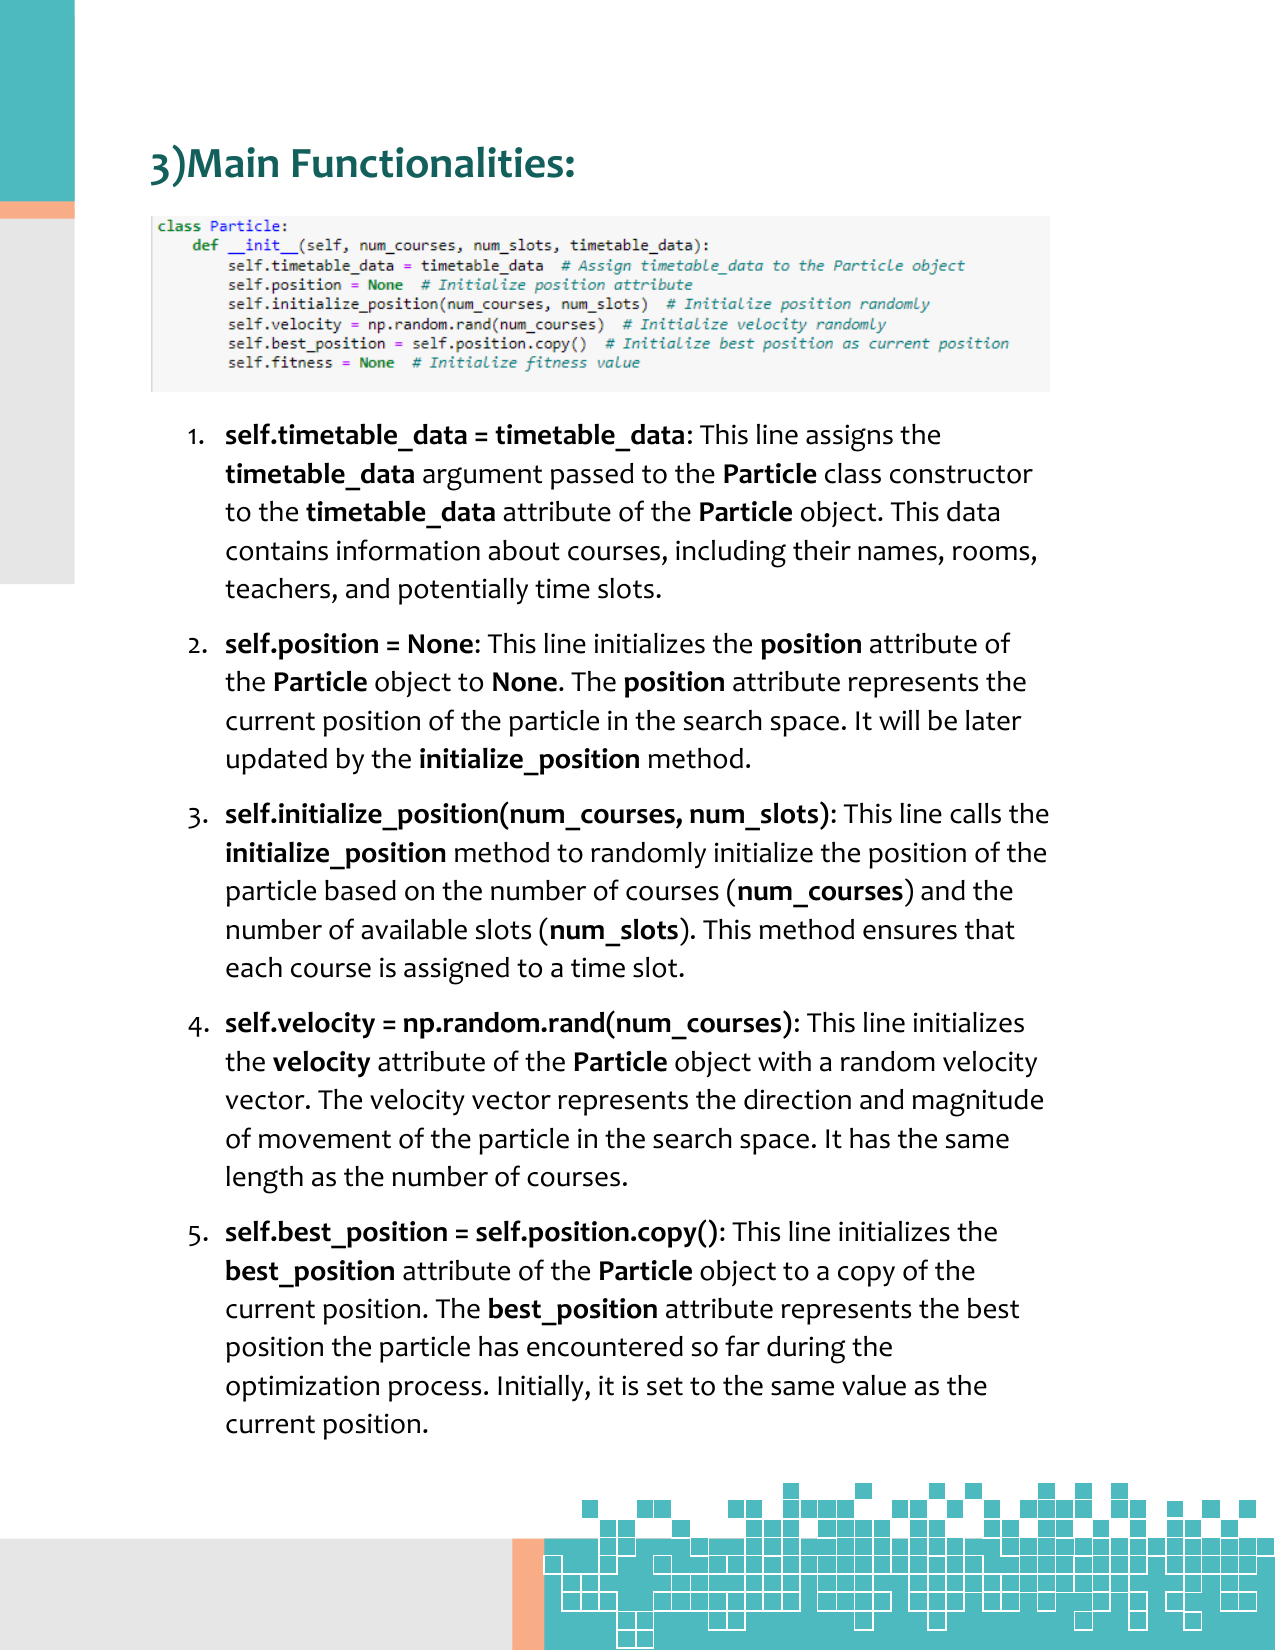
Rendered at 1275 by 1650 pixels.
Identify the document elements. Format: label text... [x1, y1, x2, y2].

list self.position = None: This line initializes the position attribute of the Particle object to None. The position attribute represents the current position of the particle in the search space. It will be later updated by the initialize_position method. [187, 626, 1050, 777]
list self.timetable_data = timetable_data: This line assigns the timetable_data argument passed to the Particle class constructor to the timetable_data attribute of the Particle object. This data contains information about courses, including their names, rooms, teachers, and potentially time slots. [187, 417, 1050, 606]
text 3)Main Functionalities: [150, 136, 1050, 189]
list self.initialize_position(num_courses, num_slots): This line calls the initialize_position method to randomly initialize the position of the particle based on the number of courses (num_courses) and the number of available slots (num_slots). This method ensures that each course is assigned to a time slot. [187, 796, 1050, 986]
list self.velocity = np.random.rand(num_courses): This line initializes the velocity attribute of the Particle object with a random velocity vector. The velocity vector represents the direction and magnitude of movement of the particle in the search space. It has the same length as the number of courses. [187, 1005, 1050, 1194]
picture [150, 216, 1050, 392]
list self.best_position = self.position.copy(): This line initializes the best_position attribute of the Particle object to a copy of the current position. The best_position attribute represents the best position the particle has encountered so far during the optimization process. Initially, it is set to the same value as the current position. [187, 1214, 1050, 1442]
